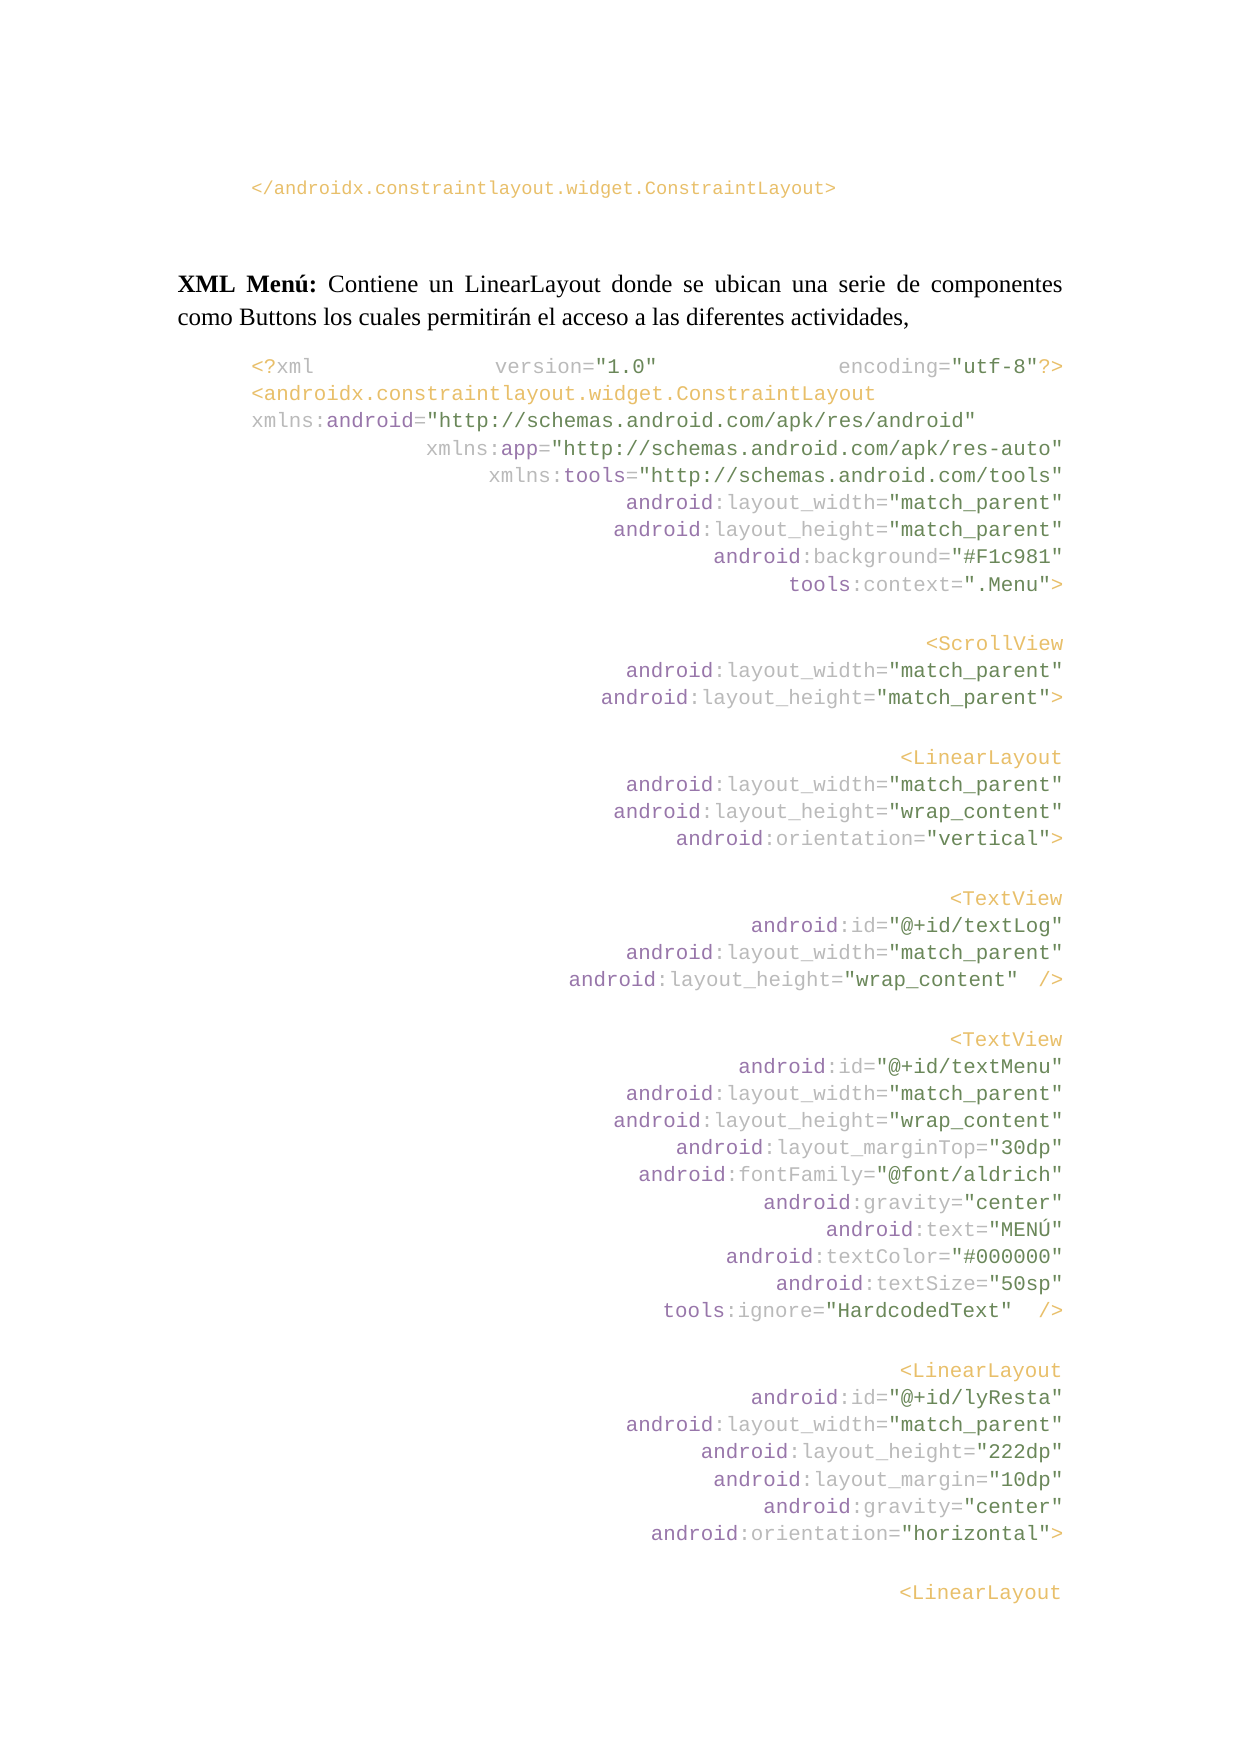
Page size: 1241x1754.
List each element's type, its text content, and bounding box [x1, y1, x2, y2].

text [251, 356, 1063, 1606]
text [251, 148, 1063, 200]
text XML Menú: Contiene un LinearLayout donde se ubican una serie de componentes como Buttons los cuales permitirán el acceso a las diferentes actividades, [177, 269, 1063, 331]
